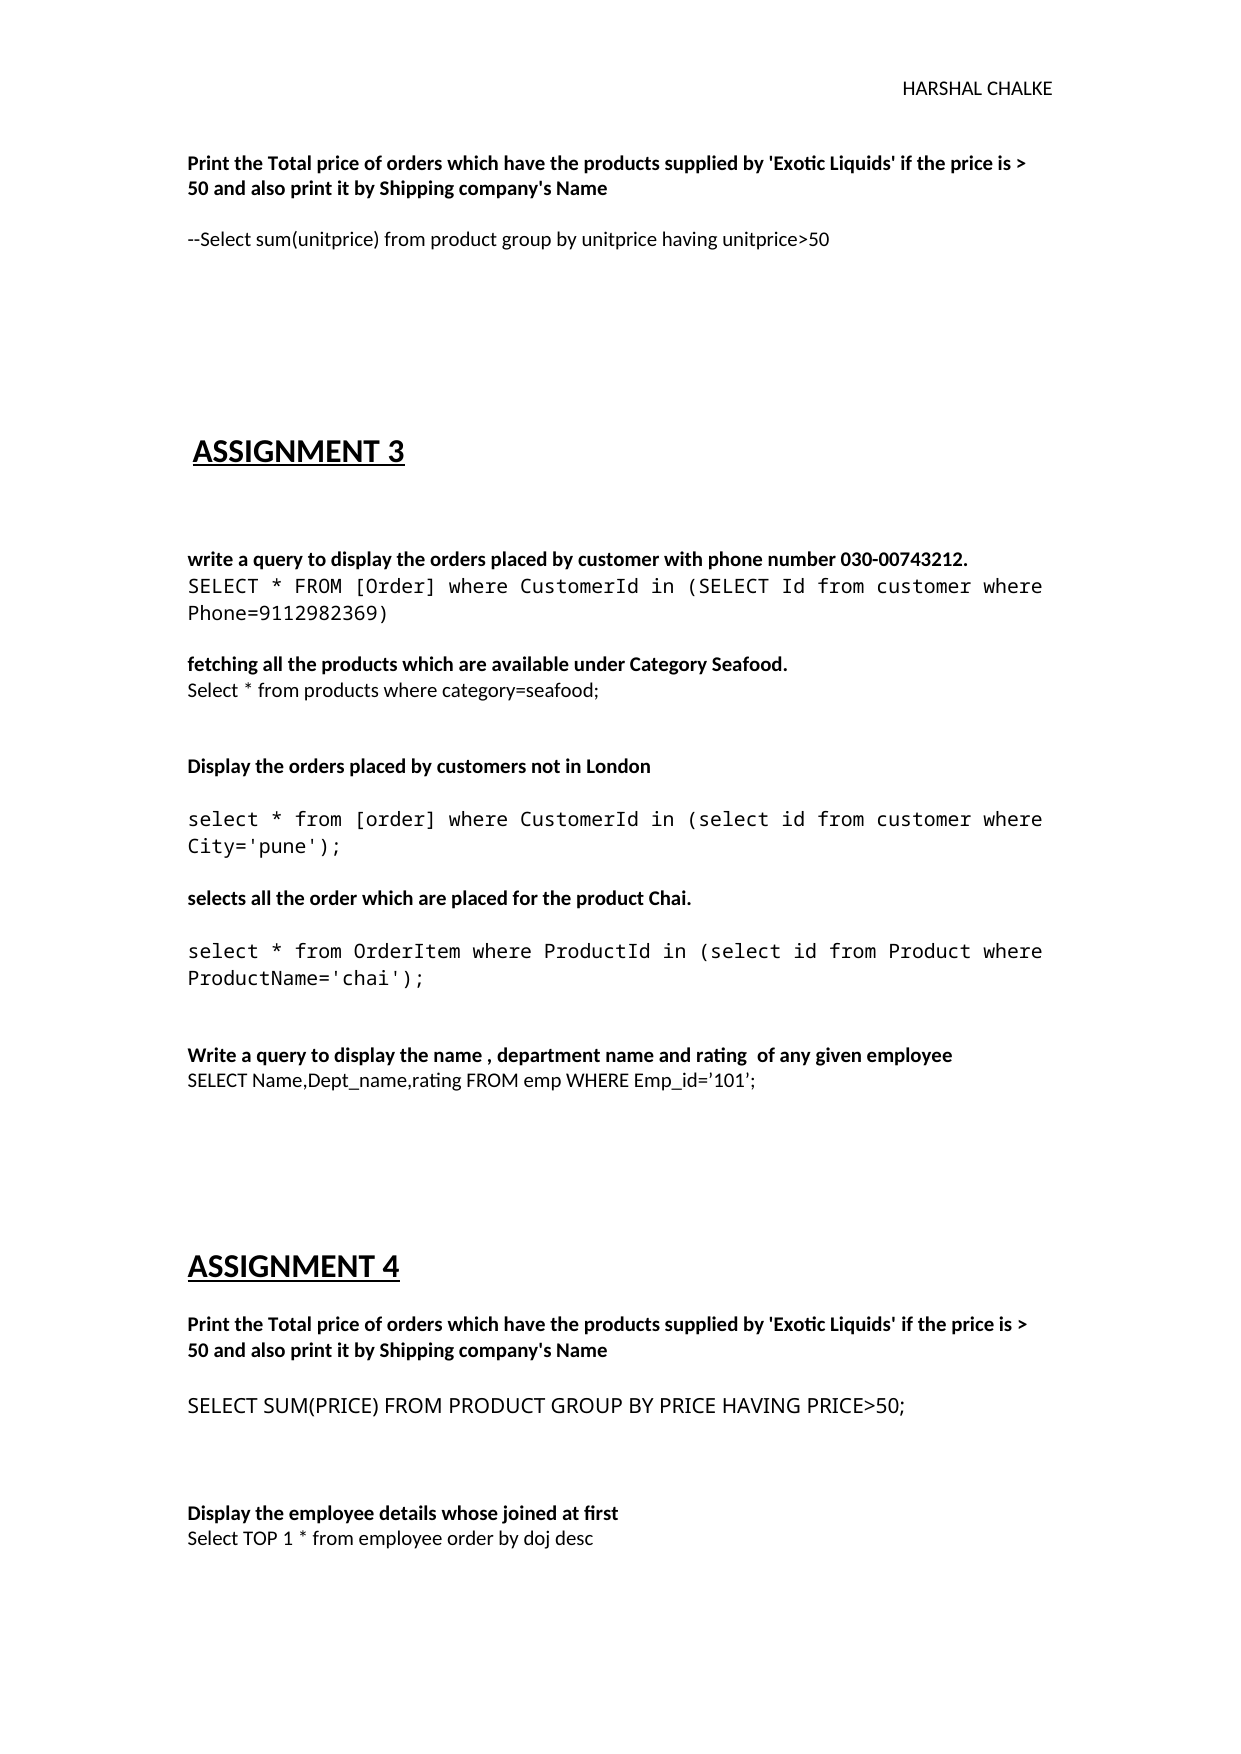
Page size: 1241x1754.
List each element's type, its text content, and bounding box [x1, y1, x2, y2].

list Select * from products where category=seafood; [187, 677, 1053, 702]
text Print the Total price of orders which have the products supplied by 'Exotic Liquids' if the price is > 50 and also print it by Shipping company's Name [187, 150, 1053, 201]
list Write a query to display the name , department name and rating of any given employee [187, 1042, 1053, 1067]
text select * from [order] where CustomerId in (select id from customer where City='pune'); [187, 805, 1053, 859]
list ASSIGNMENT 4 [187, 1245, 1053, 1286]
text SELECT SUM(PRICE) FROM PRODUCT GROUP BY PRICE HAVING PRICE>50; [187, 1391, 1053, 1420]
text select * from OrderItem where ProductId in (select id from Product where ProductName='chai'); [187, 937, 1053, 991]
list Print the Total price of orders which have the products supplied by 'Exotic Liquids' if the price is > 50 and also print it by Shipping company's Name [187, 1311, 1053, 1362]
list SELECT * FROM [Order] where CustomerId in (SELECT Id from customer where Phone=9112982369) [187, 572, 1053, 626]
list SELECT Name,Dept_name,rating FROM emp WHERE Emp_id=’101’; [187, 1067, 1053, 1093]
list Display the employee details whose joined at first [187, 1500, 1053, 1525]
list write a query to display the orders placed by customer with phone number 030-00743212. [187, 547, 1053, 572]
text ASSIGNMENT 3 [187, 429, 1053, 470]
list Display the orders placed by customers not in London [187, 753, 1053, 778]
list Select TOP 1 * from employee order by doj desc [187, 1525, 1053, 1551]
list selects all the order which are placed for the product Chai. [187, 885, 1053, 910]
list fetching all the products which are available under Category Seafood. [187, 651, 1053, 677]
text --Select sum(unitprice) from product group by unitprice having unitprice>50 [187, 226, 1053, 252]
